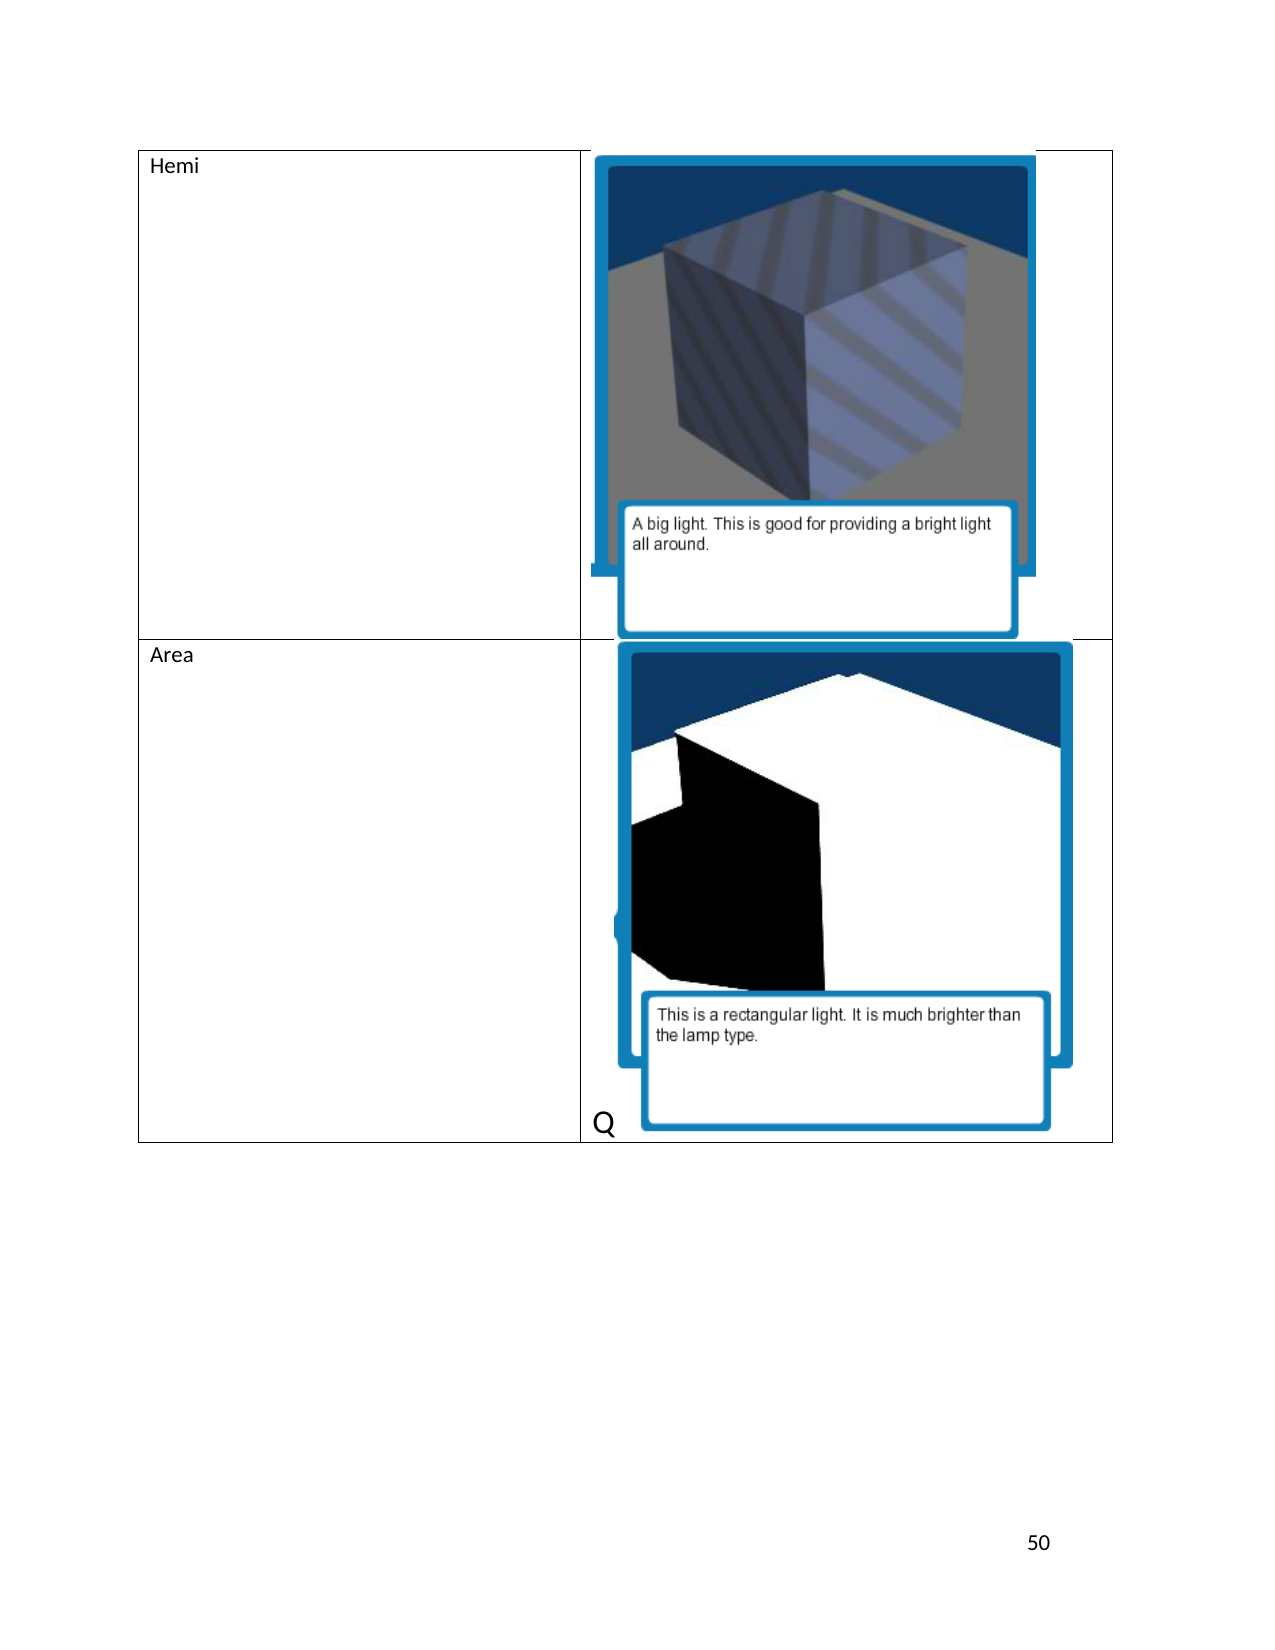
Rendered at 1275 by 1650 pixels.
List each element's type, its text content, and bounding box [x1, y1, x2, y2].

table_cell Area [139, 640, 580, 1142]
table_cell Q [581, 640, 1112, 1142]
picture [591, 150, 1073, 1134]
table_cell [581, 151, 591, 639]
table_cell Hemi [139, 151, 580, 639]
table_cell [1036, 151, 1112, 639]
